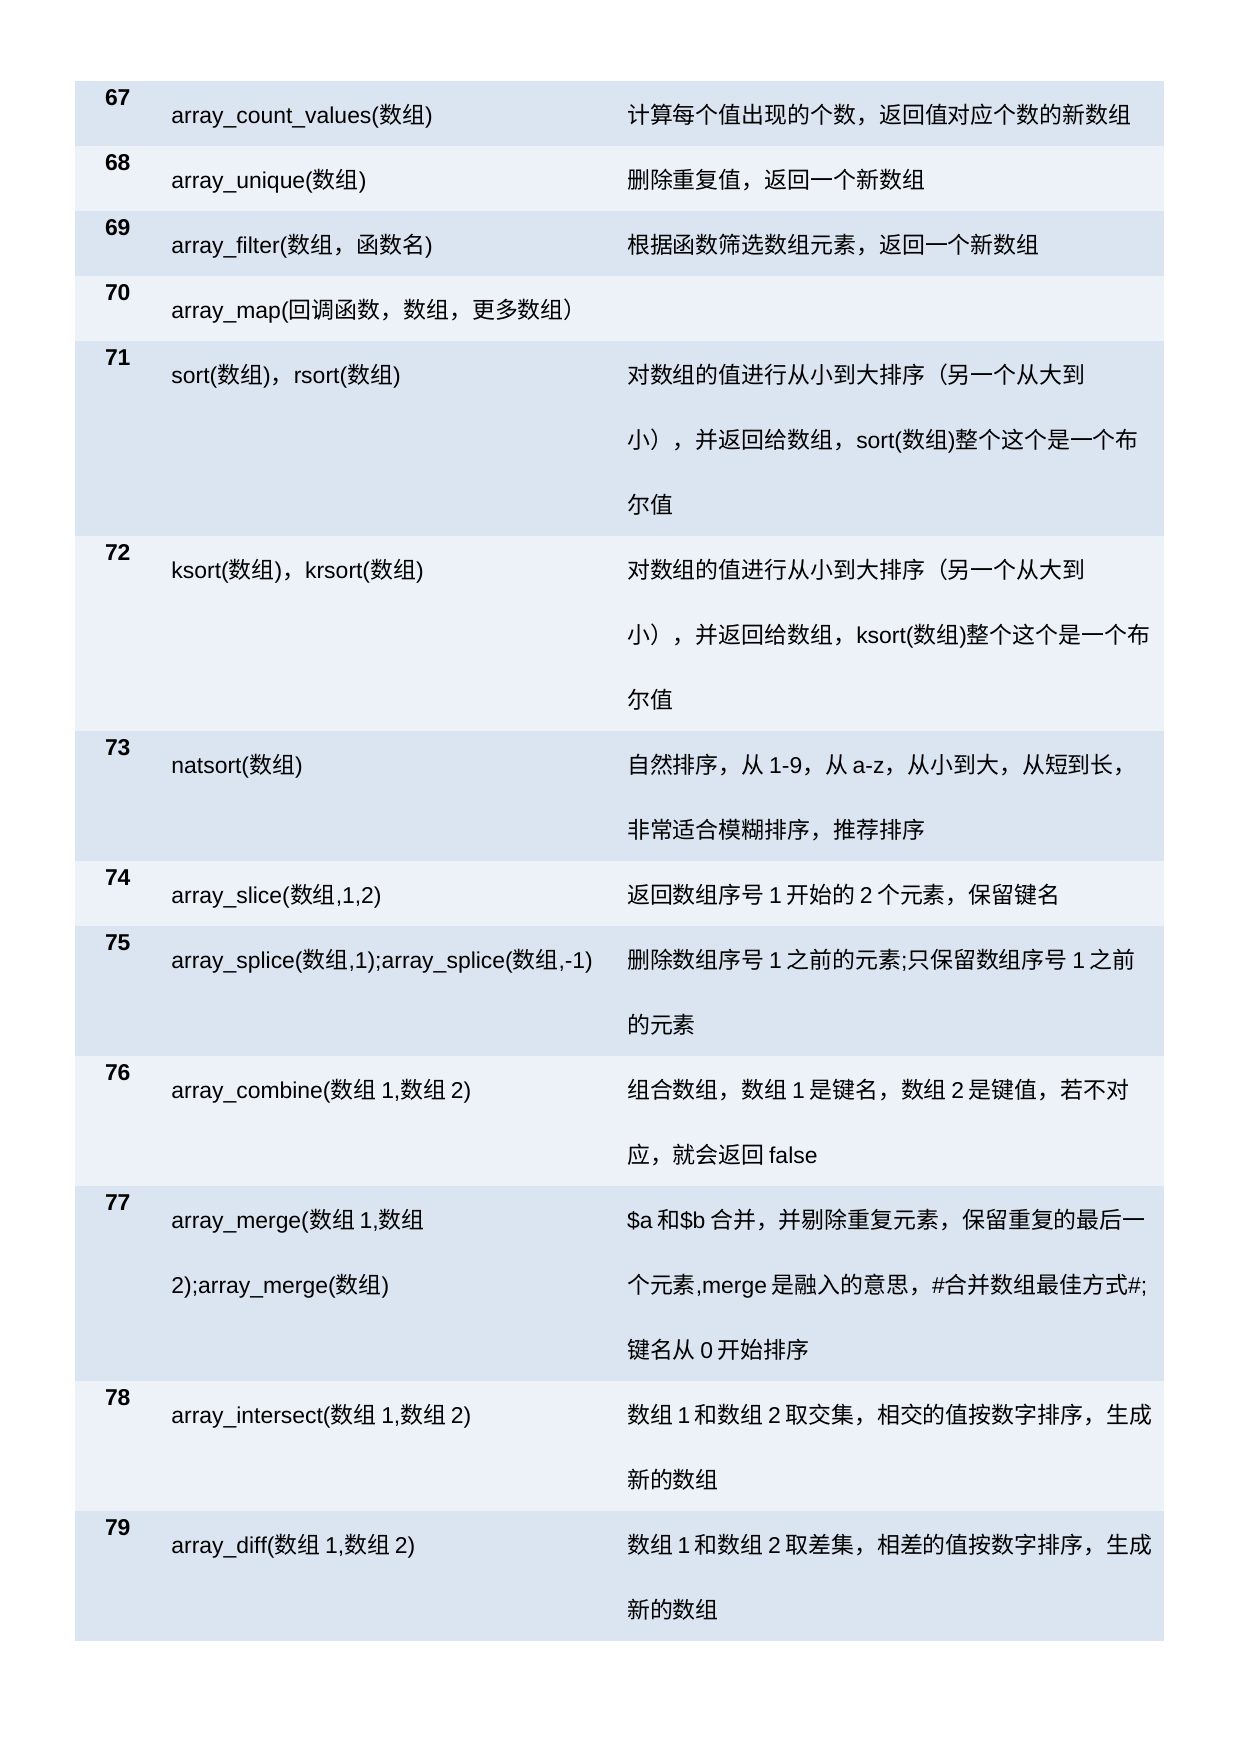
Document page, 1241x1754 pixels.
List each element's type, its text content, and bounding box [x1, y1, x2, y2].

table_cell array_diff(数组1,数组2) [160, 1511, 616, 1641]
table_cell sort(数组)，rsort(数组) [160, 341, 616, 536]
table_cell 73 [75, 731, 160, 861]
table_header array_count_values(数组) [160, 81, 616, 146]
table_cell array_intersect(数组1,数组2) [160, 1381, 616, 1511]
table_cell 76 [75, 1056, 160, 1186]
table_cell array_filter(数组，函数名) [160, 211, 616, 276]
table_cell 68 [75, 146, 160, 211]
table_cell 对数组的值进行从小到大排序（另一个从大到小），并返回给数组，ksort(数组)整个这个是一个布尔值 [616, 536, 1164, 731]
table_cell [616, 276, 1164, 341]
table_cell 77 [75, 1186, 160, 1381]
table_cell array_combine(数组1,数组2) [160, 1056, 616, 1186]
table_cell 删除重复值，返回一个新数组 [616, 146, 1164, 211]
table_cell array_splice(数组,1);array_splice(数组,-1) [160, 926, 616, 1056]
table_cell 70 [75, 276, 160, 341]
table_cell array_slice(数组,1,2) [160, 861, 616, 926]
table_cell 数组1和数组2取差集，相差的值按数字排序，生成新的数组 [616, 1511, 1164, 1641]
table_cell natsort(数组) [160, 731, 616, 861]
table_cell 对数组的值进行从小到大排序（另一个从大到小），并返回给数组，sort(数组)整个这个是一个布尔值 [616, 341, 1164, 536]
table_cell array_map(回调函数，数组，更多数组） [160, 276, 616, 341]
table_cell 74 [75, 861, 160, 926]
table_cell 根据函数筛选数组元素，返回一个新数组 [616, 211, 1164, 276]
table_cell 返回数组序号1开始的2个元素，保留键名 [616, 861, 1164, 926]
table_cell 69 [75, 211, 160, 276]
table_cell 78 [75, 1381, 160, 1511]
table_cell 删除数组序号1之前的元素;只保留数组序号1之前的元素 [616, 926, 1164, 1056]
table_cell 自然排序，从1-9，从a-z，从小到大，从短到长，非常适合模糊排序，推荐排序 [616, 731, 1164, 861]
table_cell $a和$b合并，并剔除重复元素，保留重复的最后一个元素,merge是融入的意思，#合并数组最佳方式#;键名从0开始排序 [616, 1186, 1164, 1381]
table_cell array_merge(数组1,数组2);array_merge(数组) [160, 1186, 616, 1381]
table_cell array_unique(数组) [160, 146, 616, 211]
table_header 计算每个值出现的个数，返回值对应个数的新数组 [616, 81, 1164, 146]
table_cell 79 [75, 1511, 160, 1641]
table_cell 71 [75, 341, 160, 536]
table_header 67 [75, 81, 160, 146]
table_cell 数组1和数组2取交集，相交的值按数字排序，生成新的数组 [616, 1381, 1164, 1511]
table_cell ksort(数组)，krsort(数组) [160, 536, 616, 731]
table_cell 组合数组，数组1是键名，数组2是键值，若不对应，就会返回false [616, 1056, 1164, 1186]
table_cell 75 [75, 926, 160, 1056]
table_cell 72 [75, 536, 160, 731]
